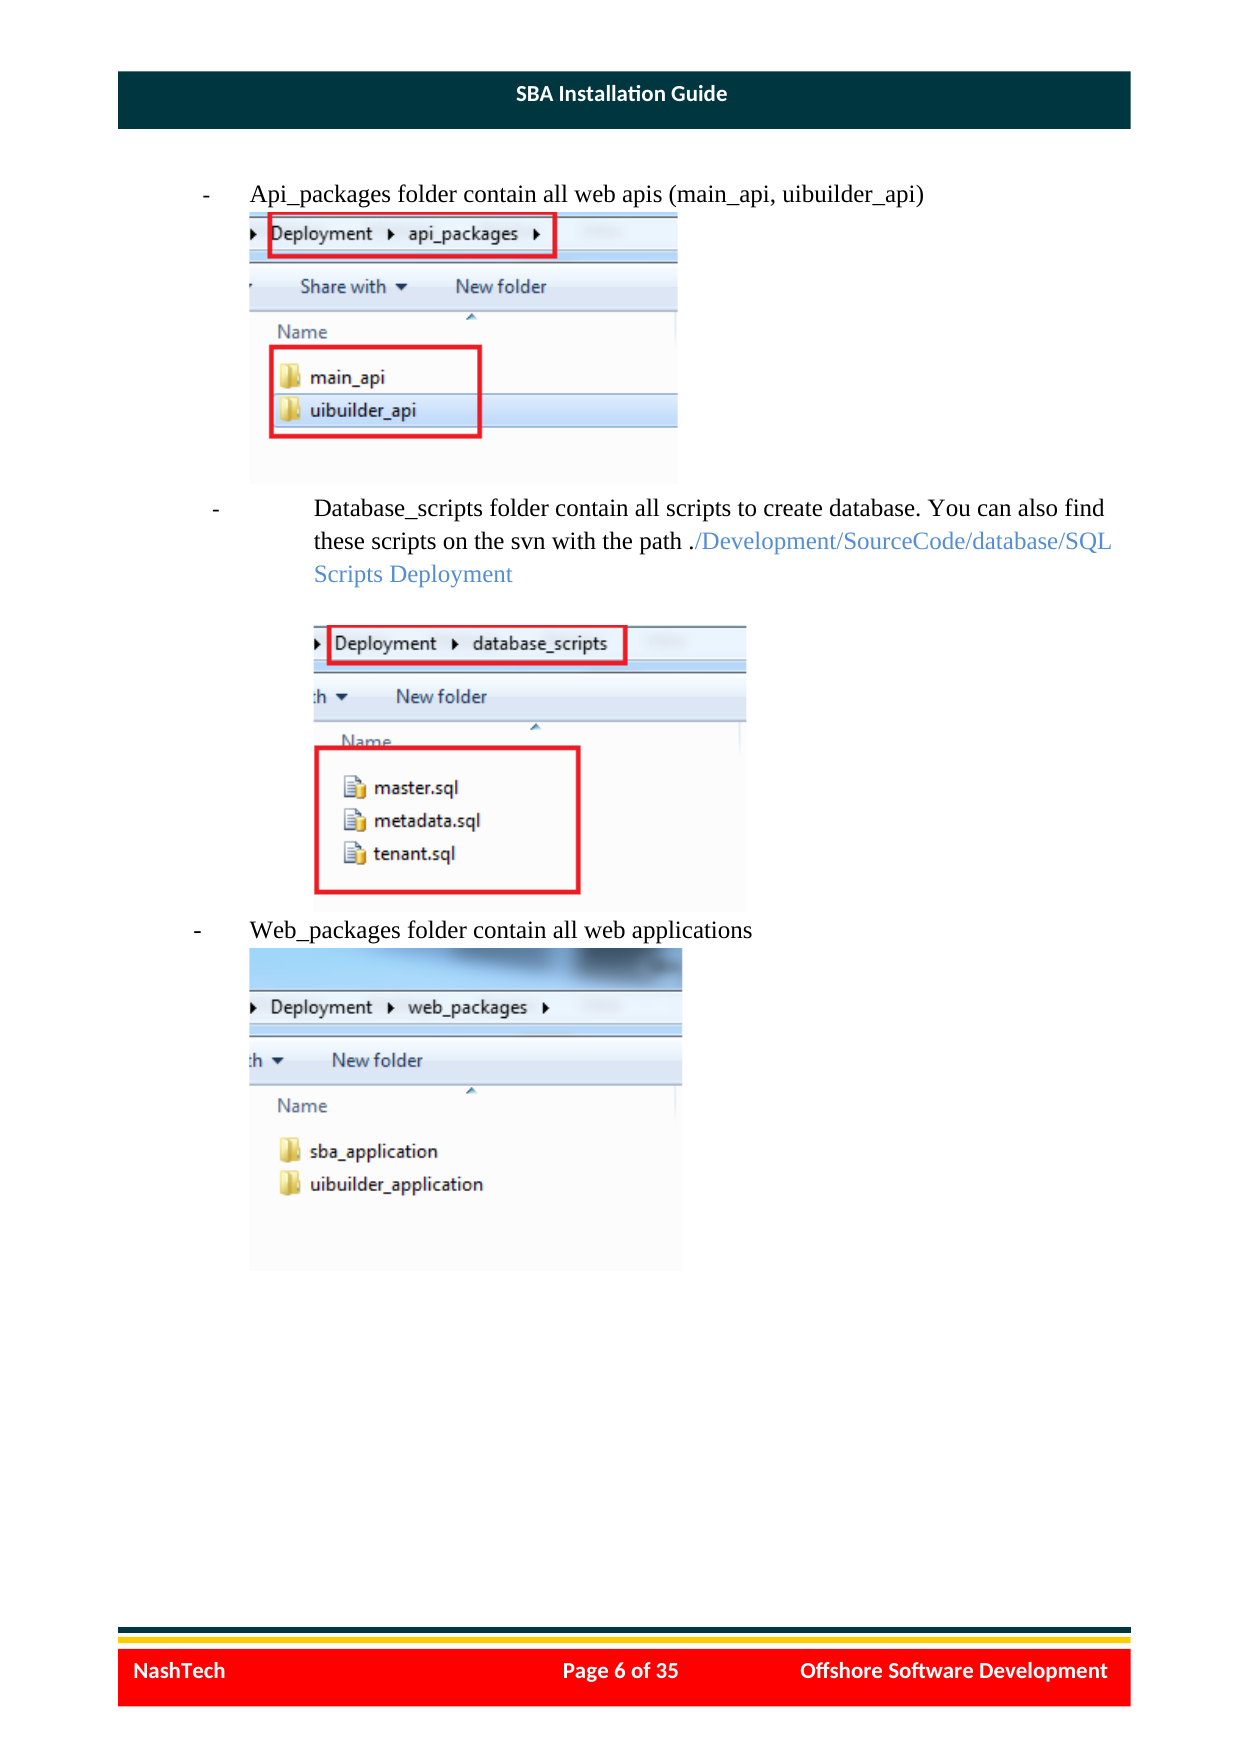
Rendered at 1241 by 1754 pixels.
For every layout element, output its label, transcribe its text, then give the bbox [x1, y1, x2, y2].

picture [249, 948, 684, 1271]
picture [313, 625, 747, 912]
picture [249, 212, 678, 489]
